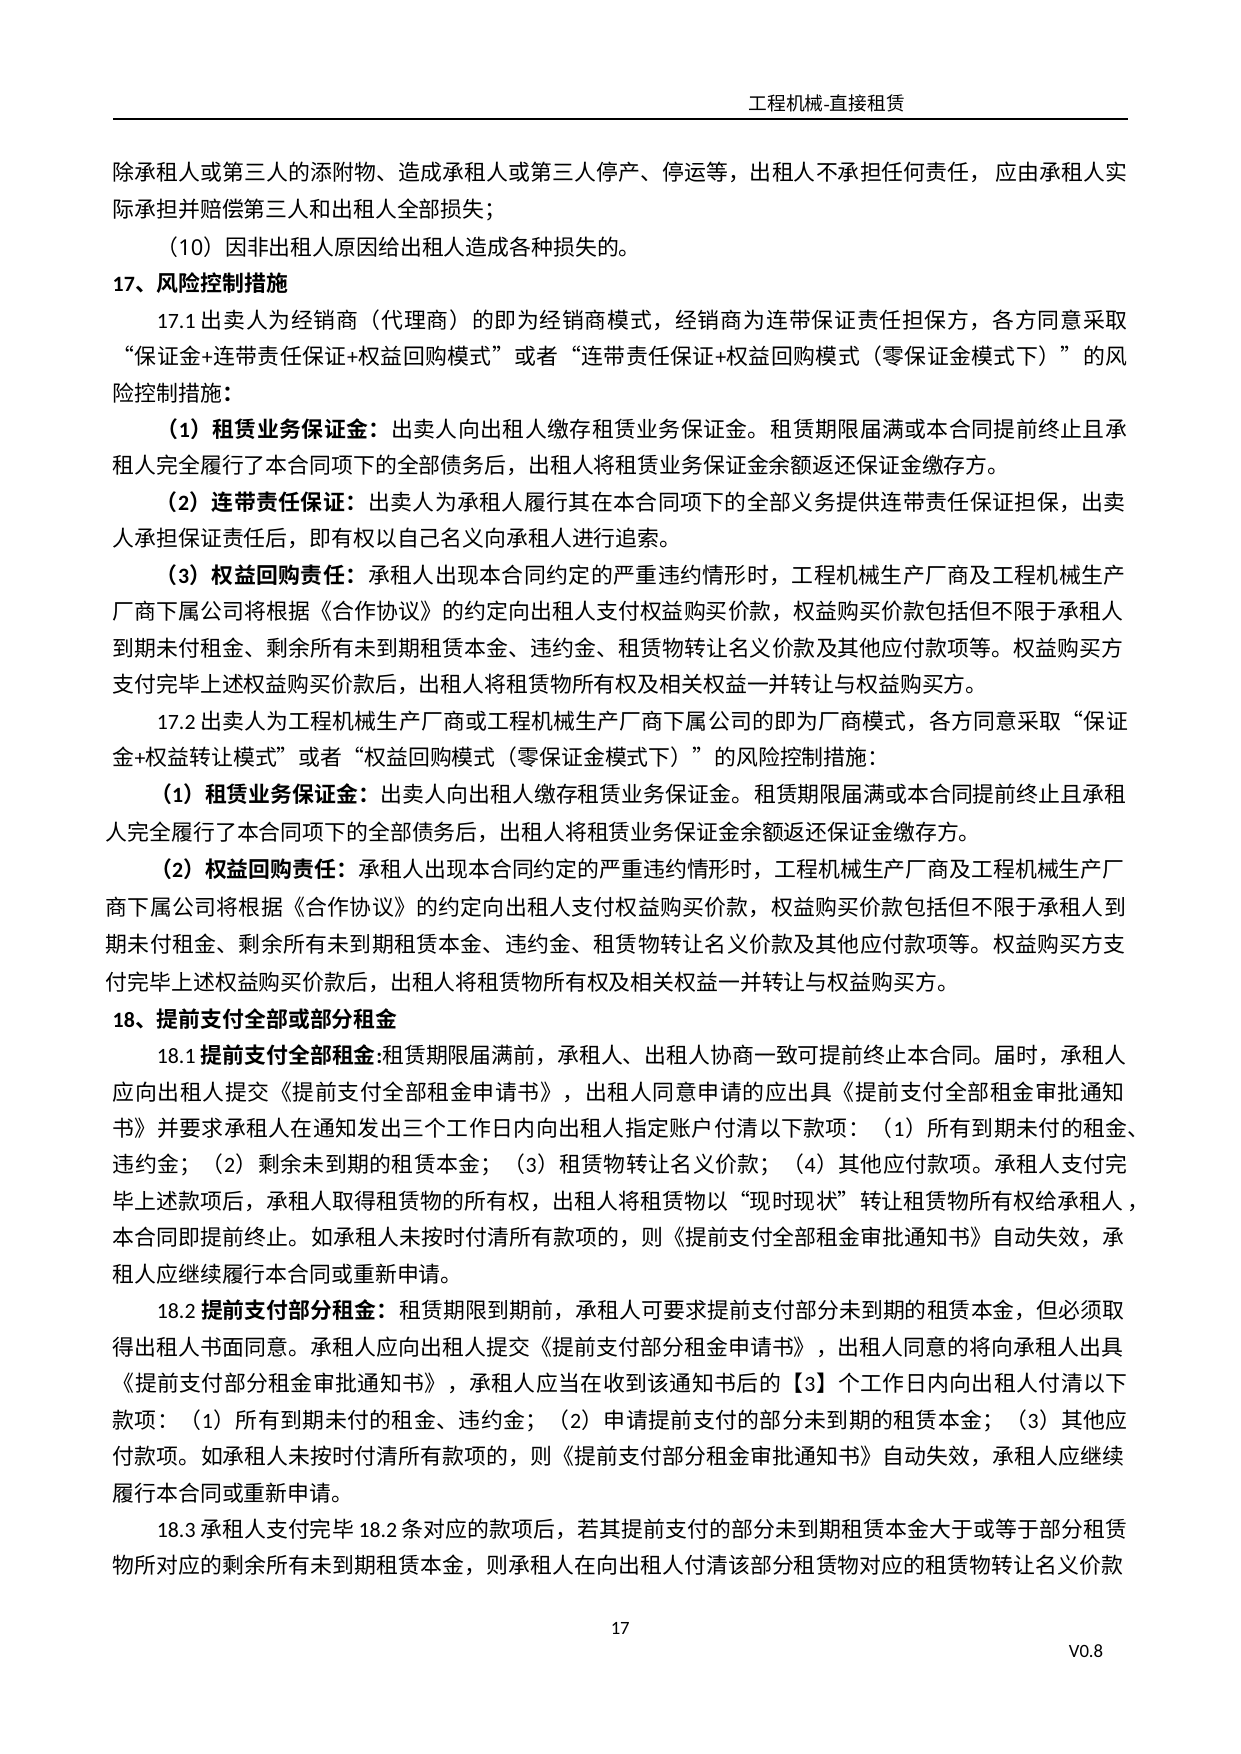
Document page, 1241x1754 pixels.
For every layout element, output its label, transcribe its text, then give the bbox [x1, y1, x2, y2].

text （1）租赁业务保证金：出卖人向出租人缴存租赁业务保证金。租赁期限届满或本合同提前终止且承租人完全履行了本合同项下的全部债务后，出租人将租赁业务保证金余额返还保证金缴存方。 [112, 408, 1128, 481]
text 17、风险控制措施 [112, 262, 1128, 299]
text 18.1 提前支付全部租金:租赁期限届满前，承租人、出租人协商一致可提前终止本合同。届时，承租人应向出租人提交《提前支付全部租金申请书》，出租人同意申请的应出具《提前支付全部租金审批通知书》并要求承租人在通知发出三个工作日内向出租人指定账户付清以下款项：（1）所有到期未付的租金、违约金；（2）剩余未到期的租赁本金；（3）租赁物转让名义价款；（4）其他应付款项。承租人支付完毕上述款项后，承租人取得租赁物的所有权，出租人将租赁物以“现时现状”转让租赁物所有权给承租人，本合同即提前终止。如承租人未按时付清所有款项的，则《提前支付全部租金审批通知书》自动失效，承租人应继续履行本合同或重新申请。 [112, 1034, 1128, 1289]
text （2）连带责任保证：出卖人为承租人履行其在本合同项下的全部义务提供连带责任保证担保，出卖人承担保证责任后，即有权以自己名义向承租人进行追索。 [112, 481, 1128, 554]
text 17.1出卖人为经销商（代理商）的即为经销商模式，经销商为连带保证责任担保方，各方同意采取“保证金+连带责任保证+权益回购模式”或者“连带责任保证+权益回购模式（零保证金模式下）”的风险控制措施： [112, 299, 1128, 408]
text （1）租赁业务保证金：出卖人向出租人缴存租赁业务保证金。租赁期限届满或本合同提前终止且承租人完全履行了本合同项下的全部债务后，出租人将租赁业务保证金余额返还保证金缴存方。 [106, 773, 1128, 848]
text （3）权益回购责任：承租人出现本合同约定的严重违约情形时，工程机械生产厂商及工程机械生产厂商下属公司将根据《合作协议》的约定向出租人支付权益购买价款，权益购买价款包括但不限于承租人到期未付租金、剩余所有未到期租赁本金、违约金、租赁物转让名义价款及其他应付款项等。权益购买方支付完毕上述权益购买价款后，出租人将租赁物所有权及相关权益一并转让与权益购买方。 [112, 554, 1128, 700]
text （9）因出租人自行或授权第三方取回租赁物而给承租人或第三人造成的任何损失，包括但不限于拆除承租人或第三人的添附物、造成承租人或第三人停产、停运等，出租人不承担任何责任，应由承租人实际承担并赔偿第三人和出租人全部损失； [112, 150, 1128, 225]
text （2）权益回购责任：承租人出现本合同约定的严重违约情形时，工程机械生产厂商及工程机械生产厂商下属公司将根据《合作协议》的约定向出租人支付权益购买价款，权益购买价款包括但不限于承租人到期未付租金、剩余所有未到期租赁本金、违约金、租赁物转让名义价款及其他应付款项等。权益购买方支付完毕上述权益购买价款后，出租人将租赁物所有权及相关权益一并转让与权益购买方。 [106, 848, 1128, 998]
text （10）因非出租人原因给出租人造成各种损失的。 [112, 225, 1128, 262]
text 17.2出卖人为工程机械生产厂商或工程机械生产厂商下属公司的即为厂商模式，各方同意采取“保证金+权益转让模式”或者“权益回购模式（零保证金模式下）”的风险控制措施： [112, 700, 1128, 773]
text 18、提前支付全部或部分租金 [112, 998, 1128, 1034]
text 18.2 提前支付部分租金：租赁期限到期前，承租人可要求提前支付部分未到期的租赁本金，但必须取得出租人书面同意。承租人应向出租人提交《提前支付部分租金申请书》，出租人同意的将向承租人出具《提前支付部分租金审批通知书》，承租人应当在收到该通知书后的【3】个工作日内向出租人付清以下款项：（1）所有到期未付的租金、违约金；（2）申请提前支付的部分未到期的租赁本金；（3）其他应付款项。如承租人未按时付清所有款项的，则《提前支付部分租金审批通知书》自动失效，承租人应继续履行本合同或重新申请。 [112, 1289, 1128, 1508]
text 18.3承租人支付完毕18.2条对应的款项后，若其提前支付的部分未到期租赁本金大于或等于部分租赁物所对应的剩余所有未到期租赁本金，则承租人在向出租人付清该部分租赁物对应的租赁物转让名义价款后，出租人将该部分租赁物以“现时现状”转让所有权给承租人，剩余的租赁物按本合同约定继续履行。 [112, 1508, 1128, 1581]
